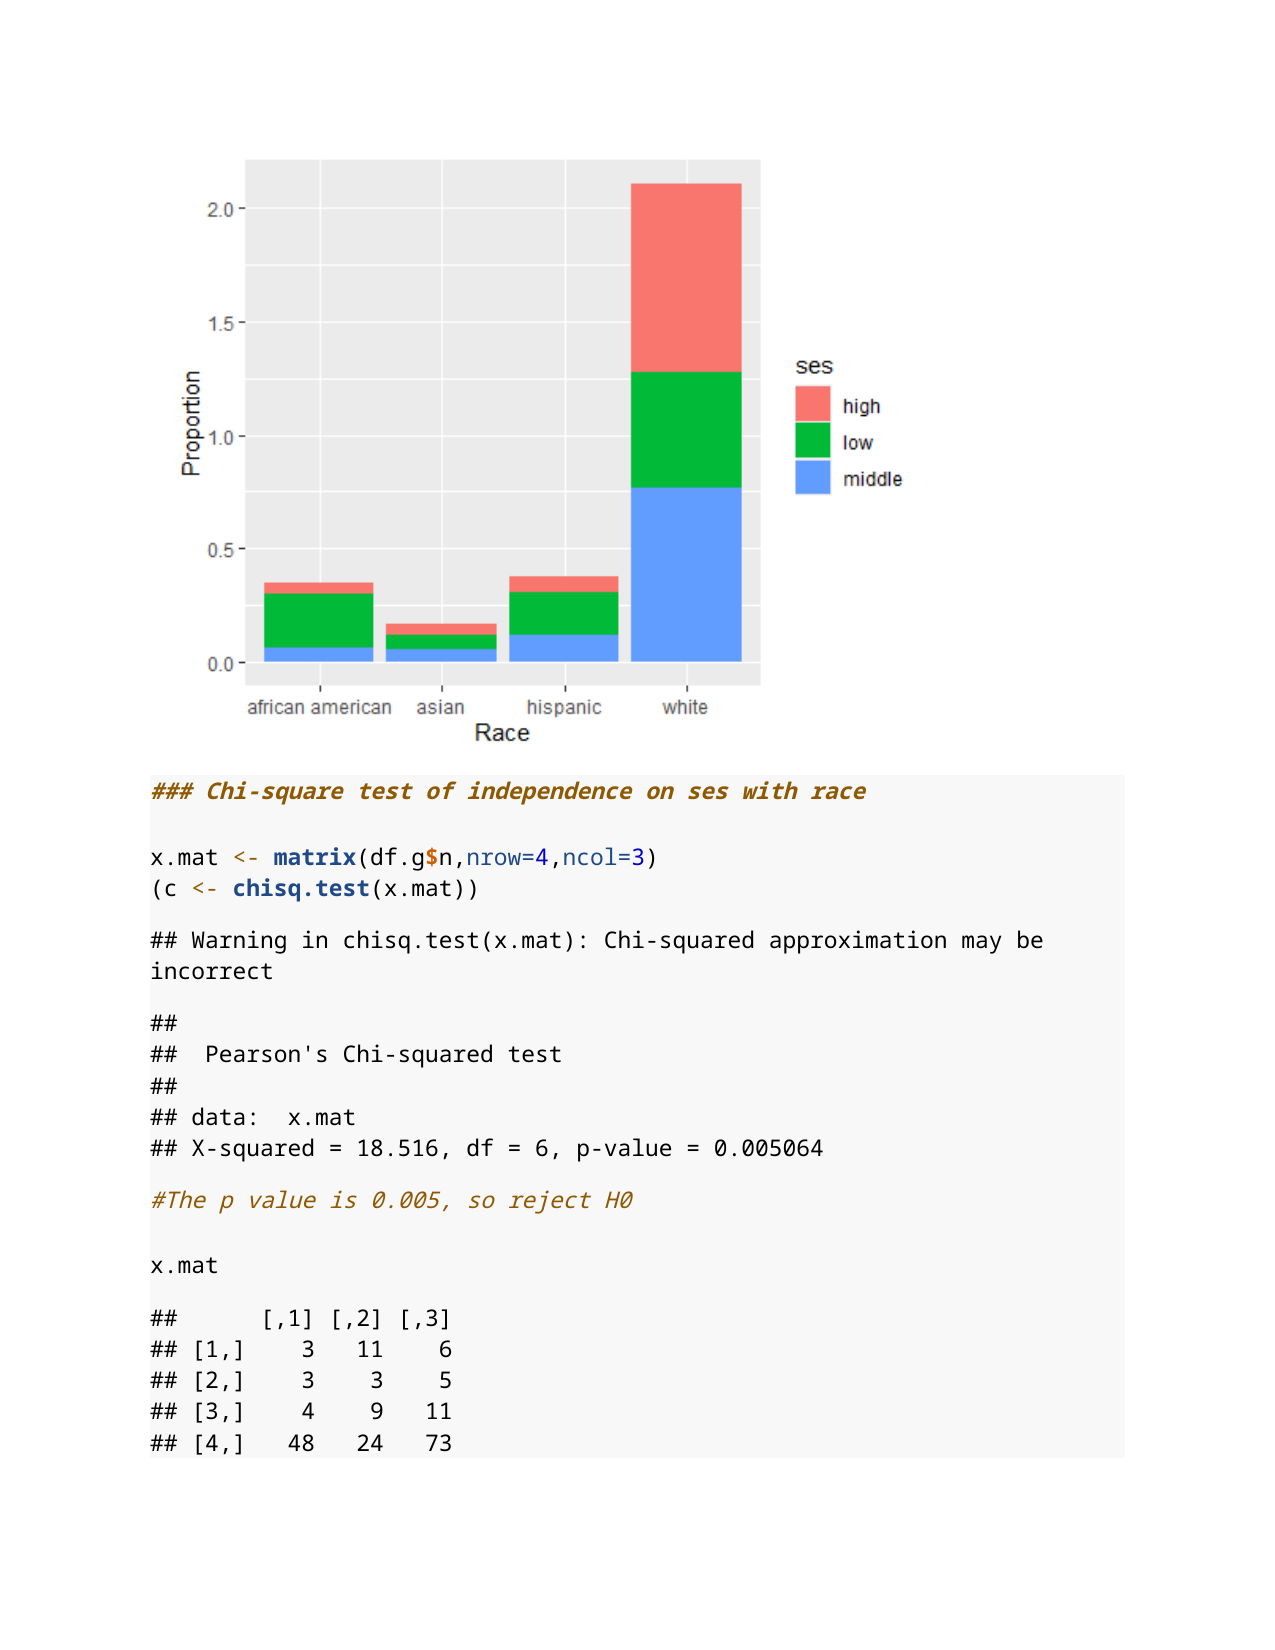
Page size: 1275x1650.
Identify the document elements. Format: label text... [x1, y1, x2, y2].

text ## [,1] [,2] [,3] ## [1,] 3 11 6 ## [2,] 3 3 5 ## [3,] 4 9 11 ## [4,] 48 24 73 [150, 1302, 1125, 1458]
text ### Chi-square test of independence on ses with race x.mat <- matrix(df.g$n,nrow=4,ncol=3) (c <- chisq.test(x.mat)) [150, 775, 1125, 903]
picture [168, 150, 927, 757]
text ## Warning in chisq.test(x.mat): Chi-squared approximation may be incorrect [150, 924, 1125, 986]
text #The p value is 0.005, so reject H0 x.mat [150, 1184, 1125, 1281]
text ## ## Pearson's Chi-squared test ## ## data: x.mat ## X-squared = 18.516, df = 6, p-value = 0.005064 [150, 1007, 1125, 1163]
